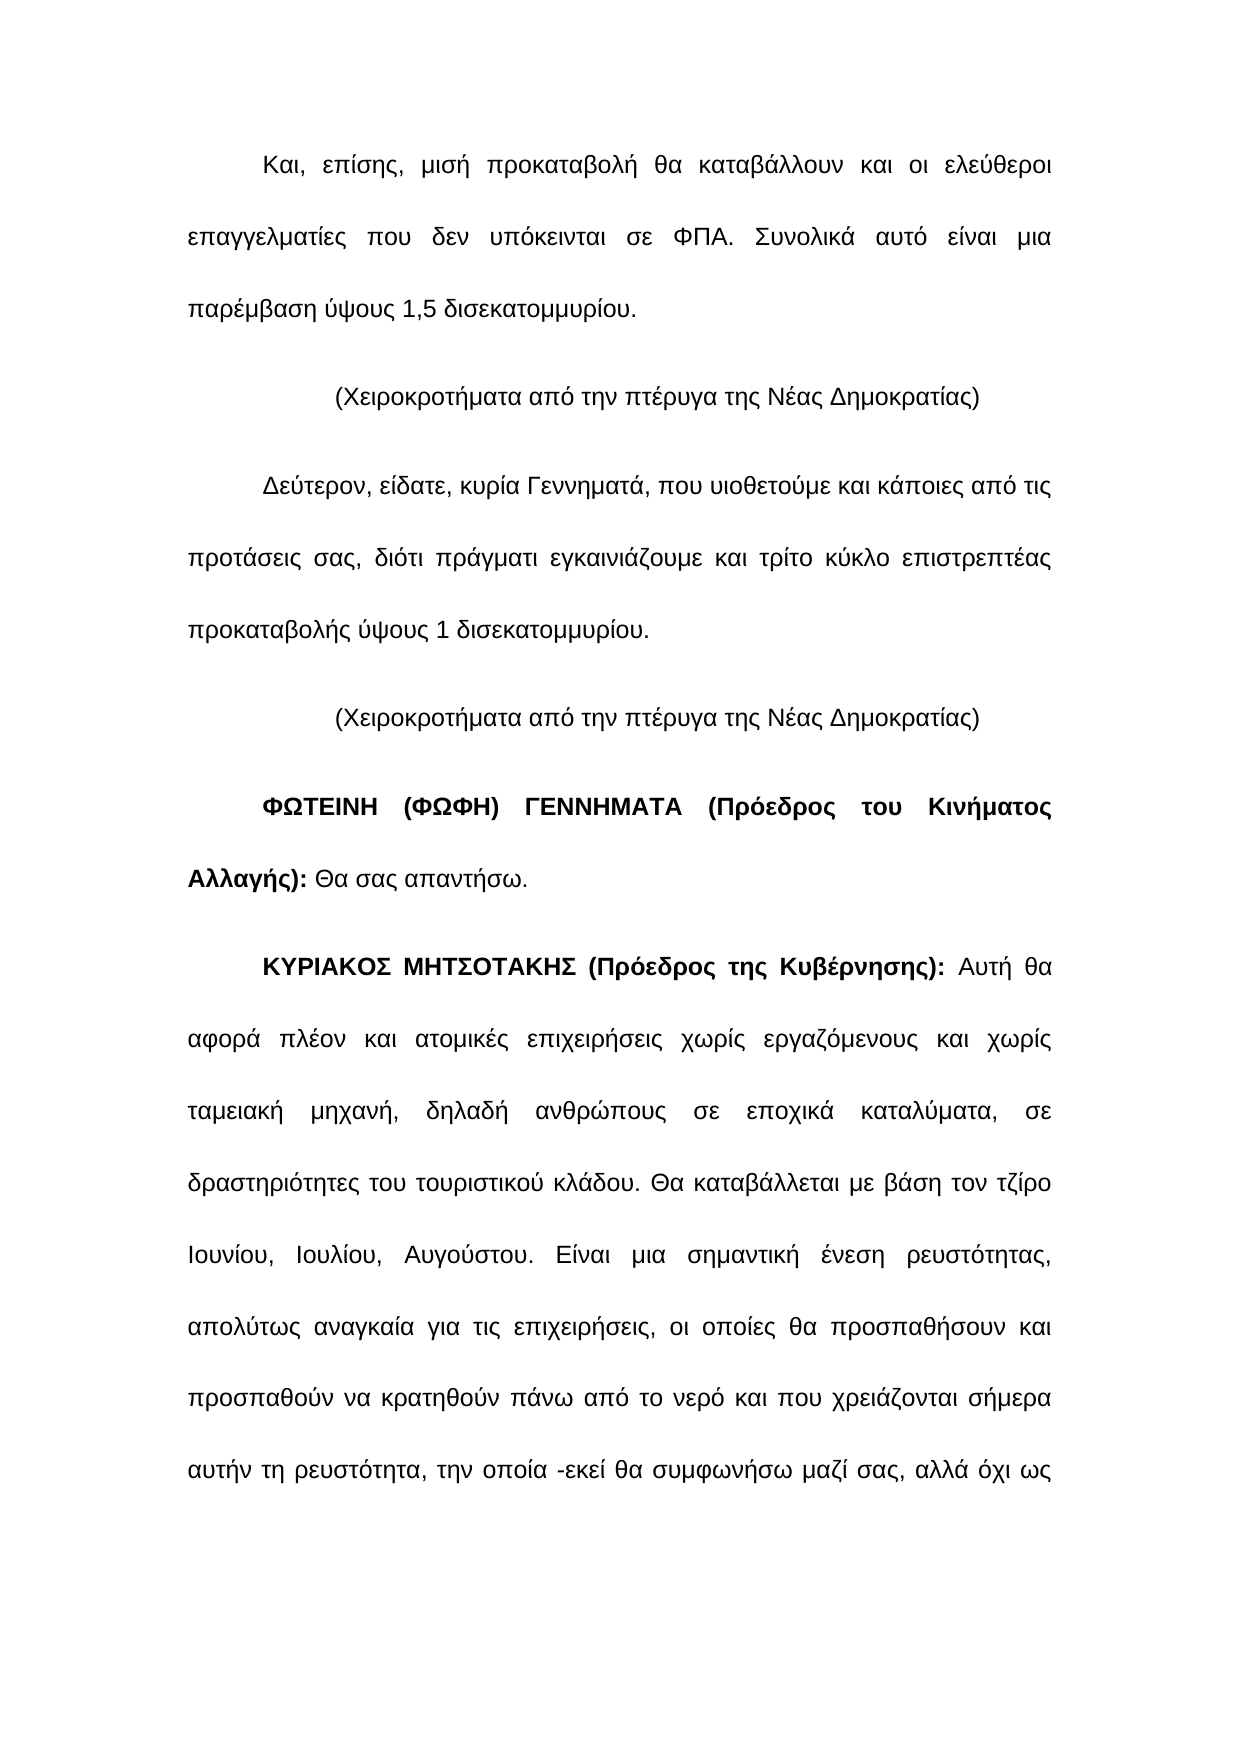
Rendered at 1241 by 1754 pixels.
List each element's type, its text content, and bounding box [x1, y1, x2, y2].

text (Χειροκροτήματα από την πτέρυγα της Νέας Δημοκρατίας) [187, 703, 1053, 732]
text ΦΩΤΕΙΝΗ (ΦΩΦΗ) ΓΕΝΝΗΜΑΤΑ (Πρόεδρος του Κινήματος Αλλαγής): Θα σας απαντήσω. [187, 792, 1053, 892]
text Και, επίσης, μισή προκαταβολή θα καταβάλλουν και οι ελεύθεροι επαγγελματίες που δεν υπόκεινται σε ΦΠΑ. Συνολικά αυτό είναι μια παρέμβαση ύψους 1,5 δισεκατομμυρίου. [187, 150, 1053, 322]
text (Χειροκροτήματα από την πτέρυγα της Νέας Δημοκρατίας) [187, 382, 1053, 411]
text Δεύτερον, είδατε, κυρία Γεννηματά, που υιοθετούμε και κάποιες από τις προτάσεις σας, διότι πράγματι εγκαινιάζουμε και τρίτο κύκλο επιστρεπτέας προκαταβολής ύψους 1 δισεκατομμυρίου. [187, 471, 1053, 643]
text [187, 952, 1053, 1484]
